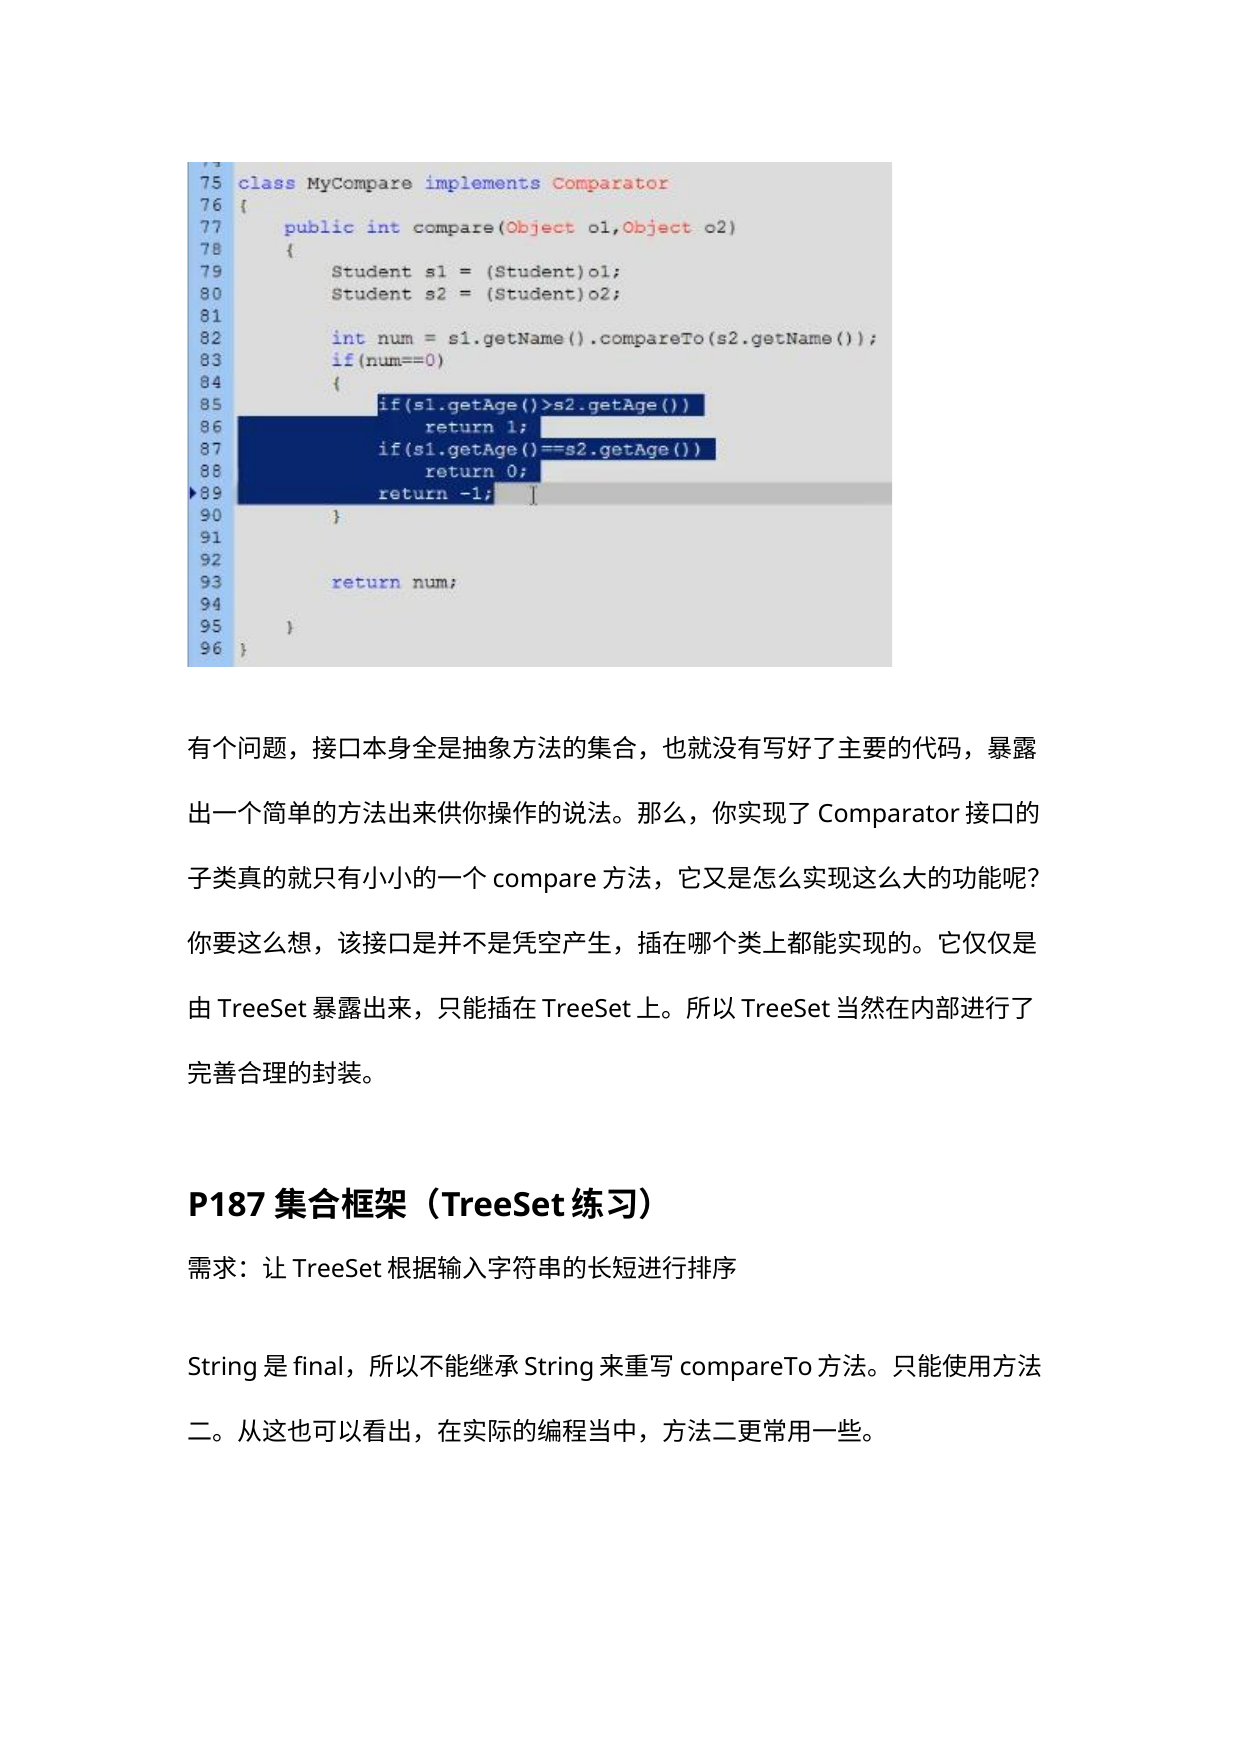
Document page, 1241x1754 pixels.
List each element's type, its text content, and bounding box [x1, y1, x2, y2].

text String是final，所以不能继承String来重写compareTo方法。只能使用方法二。从这也可以看出，在实际的编程当中，方法二更常用一些。 [187, 1332, 1053, 1462]
text 你要这么想，该接口是并不是凭空产生，插在哪个类上都能实现的。它仅仅是由TreeSet暴露出来，只能插在TreeSet上。所以TreeSet当然在内部进行了完善合理的封装。 [187, 909, 1053, 1104]
text 有个问题，接口本身全是抽象方法的集合，也就没有写好了主要的代码，暴露出一个简单的方法出来供你操作的说法。那么，你实现了Comparator接口的子类真的就只有小小的一个compare方法，它又是怎么实现这么大的功能呢？ [187, 714, 1053, 909]
text 需求：让TreeSet根据输入字符串的长短进行排序 [187, 1234, 1053, 1299]
picture [187, 162, 893, 667]
text P187 集合框架（TreeSet练习） [187, 1169, 1053, 1234]
